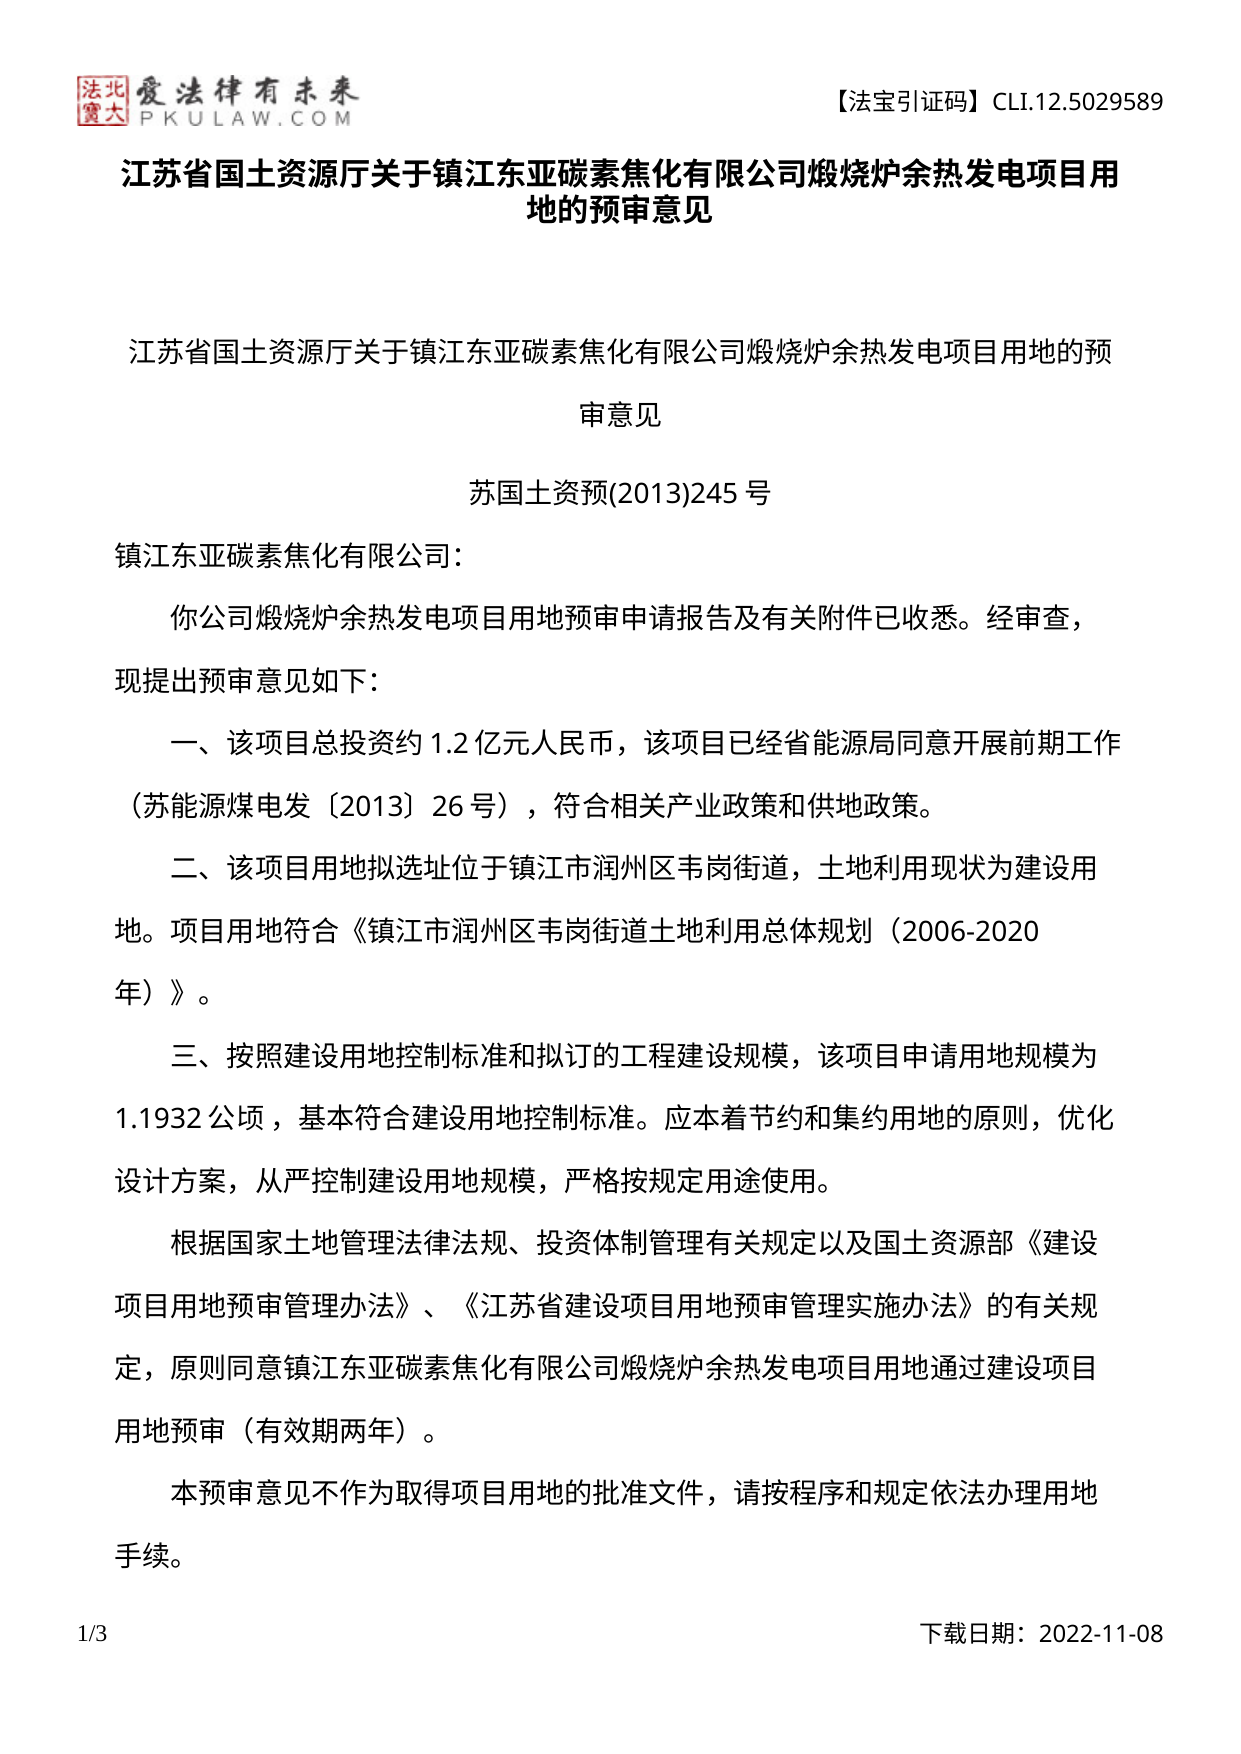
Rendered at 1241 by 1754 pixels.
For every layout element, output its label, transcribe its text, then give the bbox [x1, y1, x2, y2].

text 三、按照建设用地控制标准和拟订的工程建设规模，该项目申请用地规模为 1.1932公顷 ，基本符合建设用地控制标准。应本着节约和集约用地的原则，优化设计方案，从严控制建设用地规模，严格按规定用途使用。 [114, 1012, 1126, 1199]
text 本预审意见不作为取得项目用地的批准文件，请按程序和规定依法办理用地手续。 [114, 1449, 1126, 1574]
text 你公司煅烧炉余热发电项目用地预审申请报告及有关附件已收悉。经审查，现提出预审意见如下： [114, 574, 1126, 699]
text 二、该项目用地拟选址位于镇江市润州区韦岗街道，土地利用现状为建设用地。项目用地符合《镇江市润州区韦岗街道土地利用总体规划（2006-2020年）》。 [114, 824, 1126, 1012]
text 苏国土资预(2013)245号 [114, 449, 1126, 512]
title 江苏省国土资源厅关于镇江东亚碳素焦化有限公司煅烧炉余热发电项目用地的预审意见 [114, 156, 1126, 228]
text 根据国家土地管理法律法规、投资体制管理有关规定以及国土资源部《建设项目用地预审管理办法》、《江苏省建设项目用地预审管理实施办法》的有关规定，原则同意镇江东亚碳素焦化有限公司煅烧炉余热发电项目用地通过建设项目用地预审（有效期两年）。 [114, 1199, 1126, 1449]
text 江苏省国土资源厅关于镇江东亚碳素焦化有限公司煅烧炉余热发电项目用地的预审意见 [114, 308, 1126, 433]
picture [76, 75, 361, 126]
text 一、该项目总投资约1.2亿元人民币，该项目已经省能源局同意开展前期工作（苏能源煤电发〔2013〕26号），符合相关产业政策和供地政策。 [114, 699, 1126, 824]
text 镇江东亚碳素焦化有限公司： [114, 512, 1126, 574]
